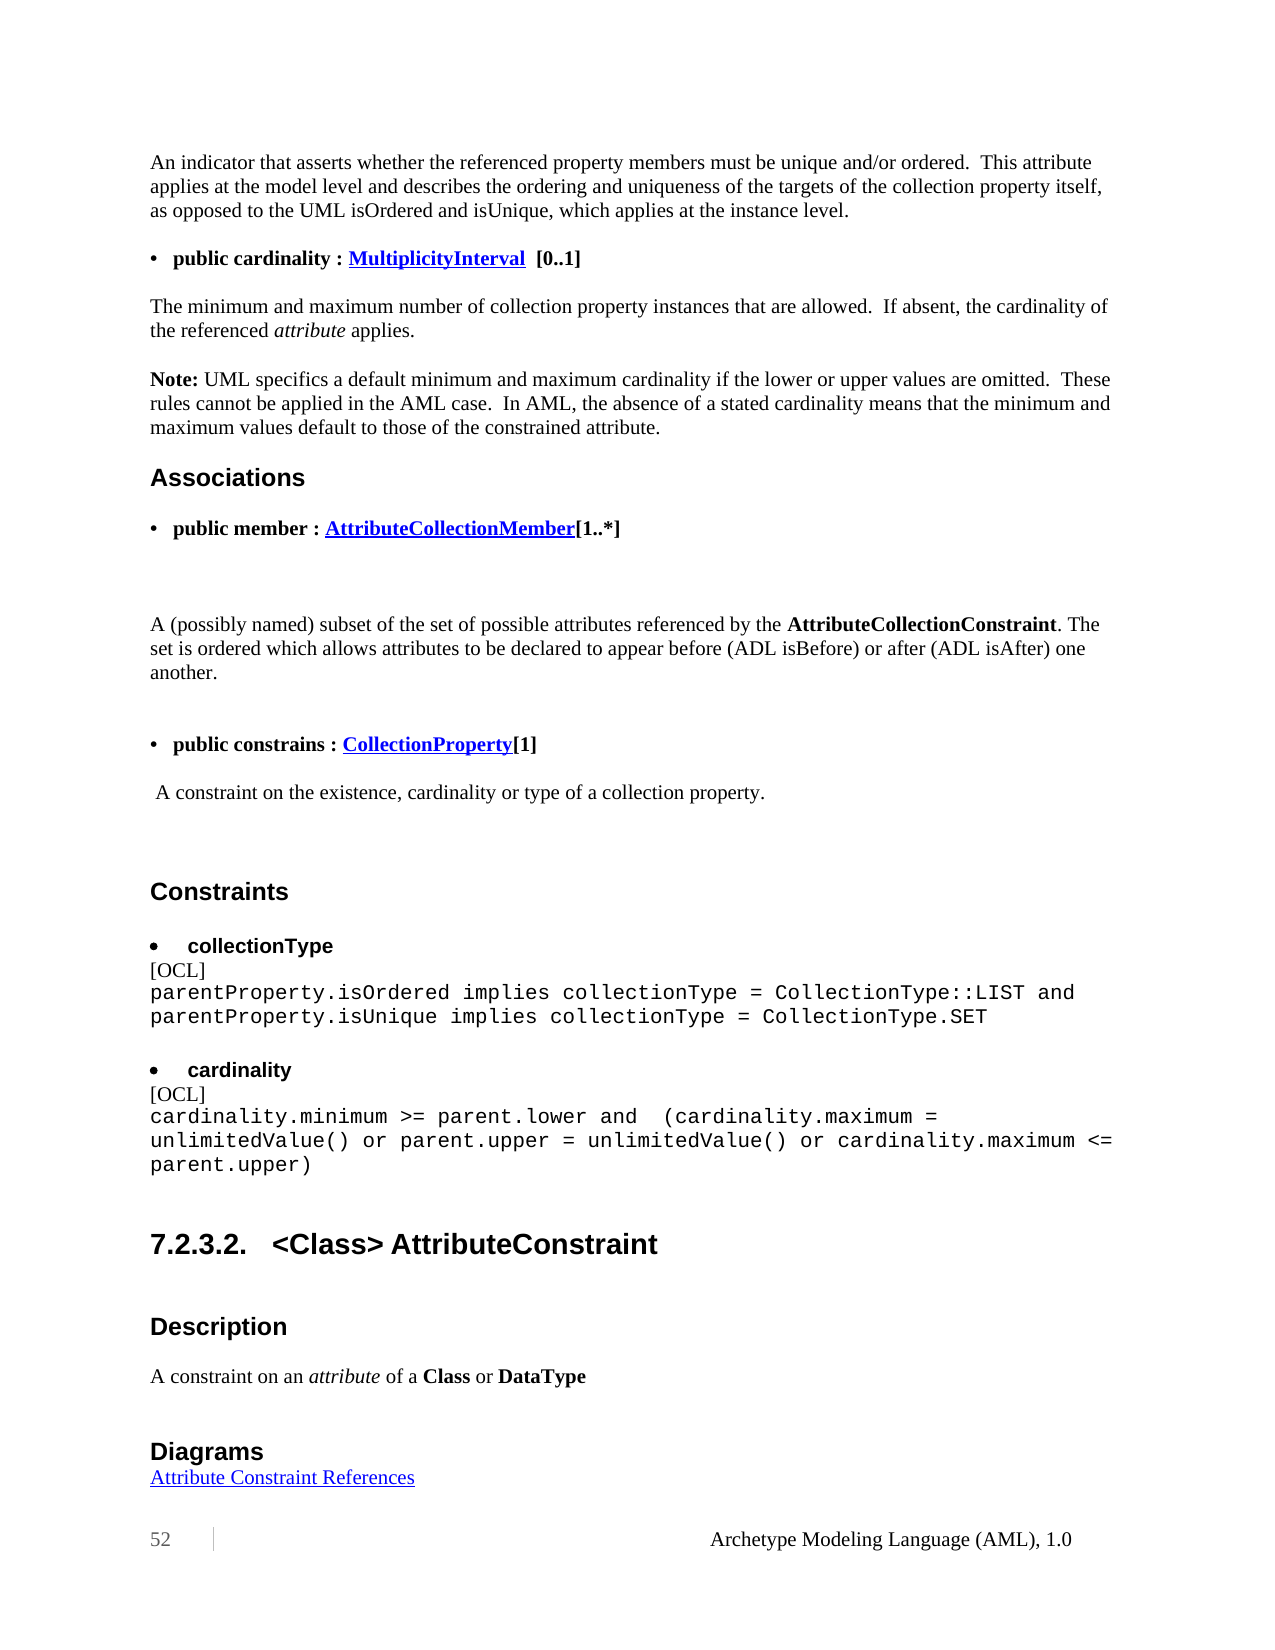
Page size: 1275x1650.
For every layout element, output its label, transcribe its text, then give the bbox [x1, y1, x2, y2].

text Attribute Constraint References [150, 1465, 1125, 1489]
list cardinality [150, 1058, 1125, 1082]
text • public constrains : CollectionProperty[1] [150, 732, 1125, 756]
subtitle <Class> AttributeConstraint [150, 1227, 1125, 1260]
text • public cardinality : MultiplicityInterval [0..1] [150, 246, 1125, 270]
text parentProperty.isOrdered implies collectionType = CollectionType::LIST and parentProperty.isUnique implies collectionType = CollectionType.SET [150, 982, 1125, 1029]
text Description [150, 1311, 1125, 1340]
text Note: UML specifics a default minimum and maximum cardinality if the lower or upper values are omitted. These rules cannot be applied in the AML case. In AML, the absence of a stated cardinality means that the minimum and maximum values default to those of the constrained attribute. [150, 367, 1125, 439]
text Associations [150, 463, 1125, 492]
text A constraint on an attribute of a Class or DataType [150, 1364, 1125, 1388]
text [OCL] [150, 1082, 1125, 1106]
list collectionType [150, 934, 1125, 958]
text The minimum and maximum number of collection property instances that are allowed. If absent, the cardinality of the referenced attribute applies. [150, 294, 1125, 342]
text An indicator that asserts whether the referenced property members must be unique and/or ordered. This attribute applies at the model level and describes the ordering and uniqueness of the targets of the collection property itself, as opposed to the UML isOrdered and isUnique, which applies at the instance level. [150, 150, 1125, 222]
text Constraints [150, 877, 1125, 905]
text [OCL] [150, 958, 1125, 982]
text Diagrams [150, 1436, 1125, 1465]
text A (possibly named) subset of the set of possible attributes referenced by the AttributeCollectionConstraint. The set is ordered which allows attributes to be declared to appear before (ADL isBefore) or after (ADL isAfter) one another. [150, 612, 1125, 684]
text • public member : AttributeCollectionMember[1..*] [150, 516, 1125, 540]
text A constraint on the existence, cardinality or type of a collection property. [150, 780, 1125, 804]
